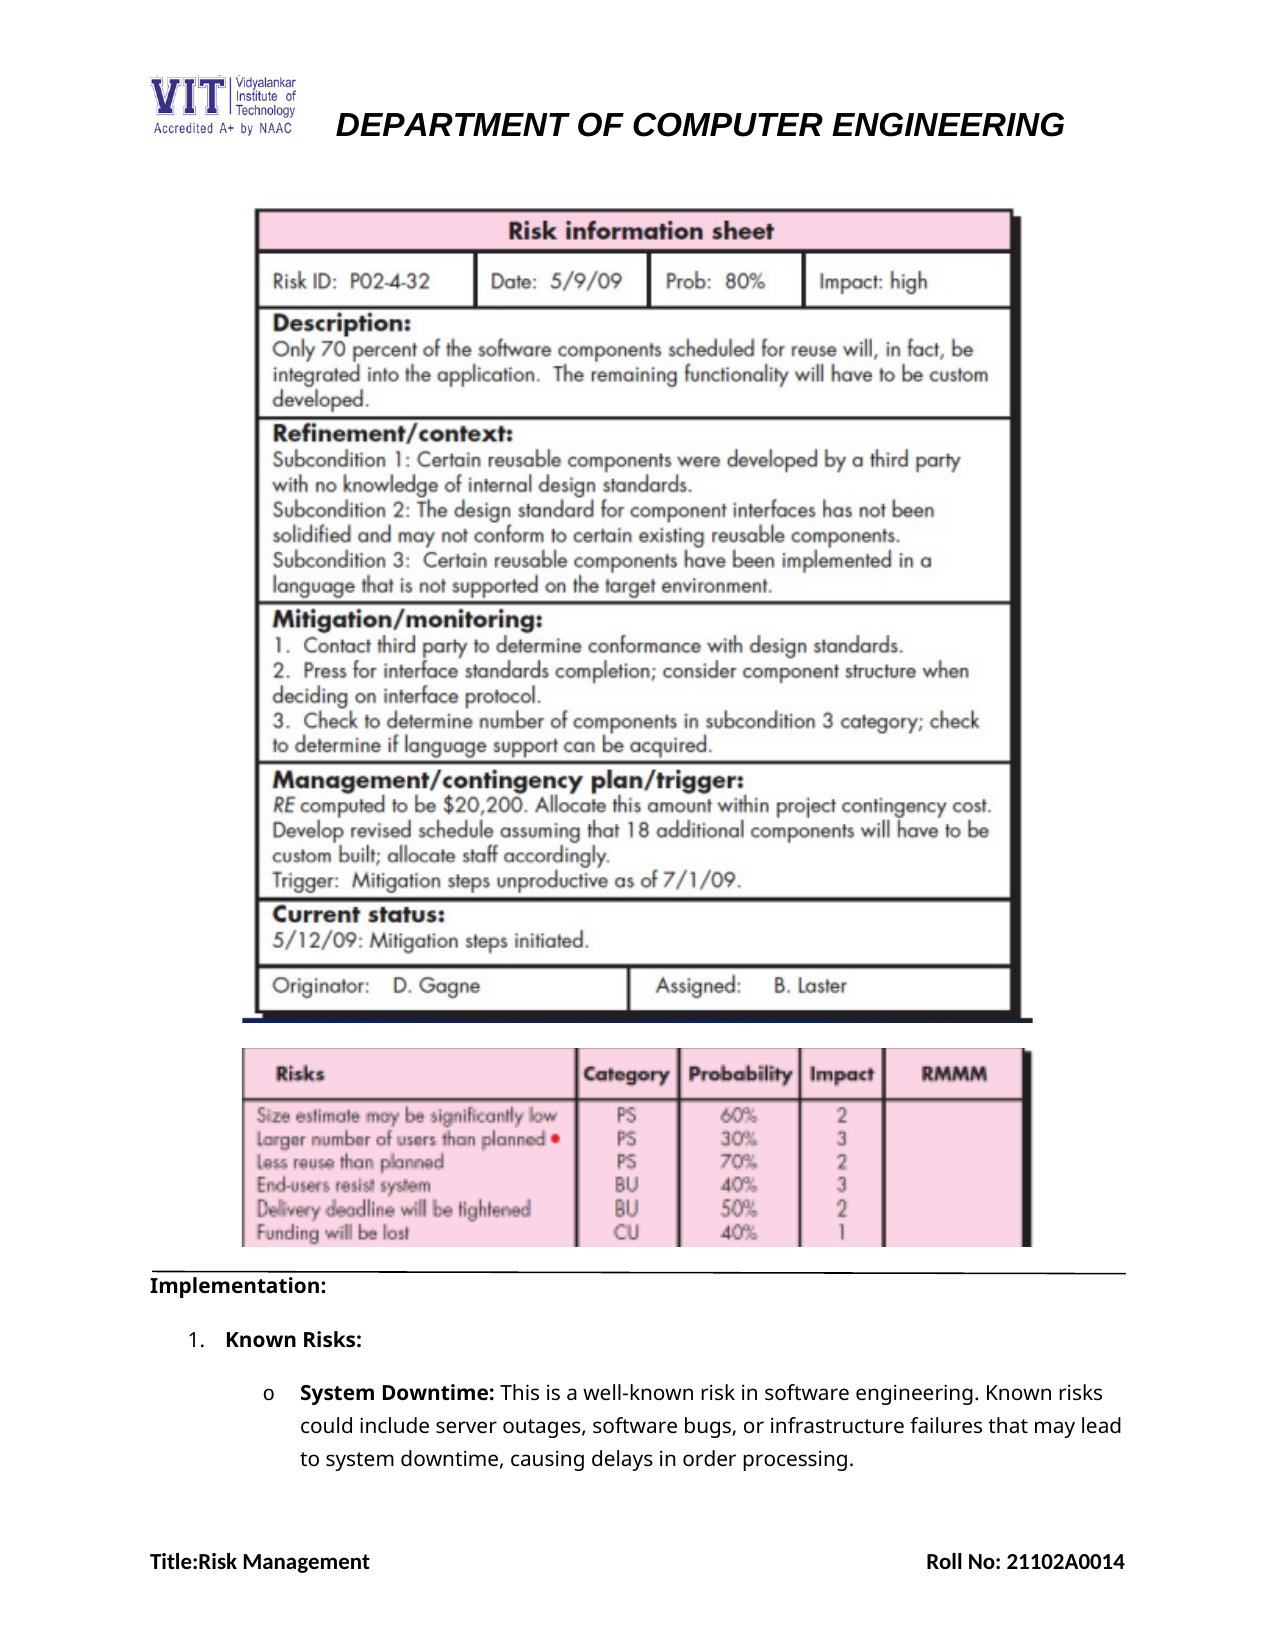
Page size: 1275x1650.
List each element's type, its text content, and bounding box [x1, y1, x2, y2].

text Implementation: [150, 1271, 1125, 1300]
list System Downtime: This is a well-known risk in software engineering. Known risks could include server outages, software bugs, or infrastructure failures that may lead to system downtime, causing delays in order processing. [262, 1378, 1125, 1472]
picture [242, 196, 1033, 1023]
picture [150, 75, 299, 136]
list Known Risks: [187, 1325, 1125, 1353]
picture [241, 1048, 1034, 1247]
